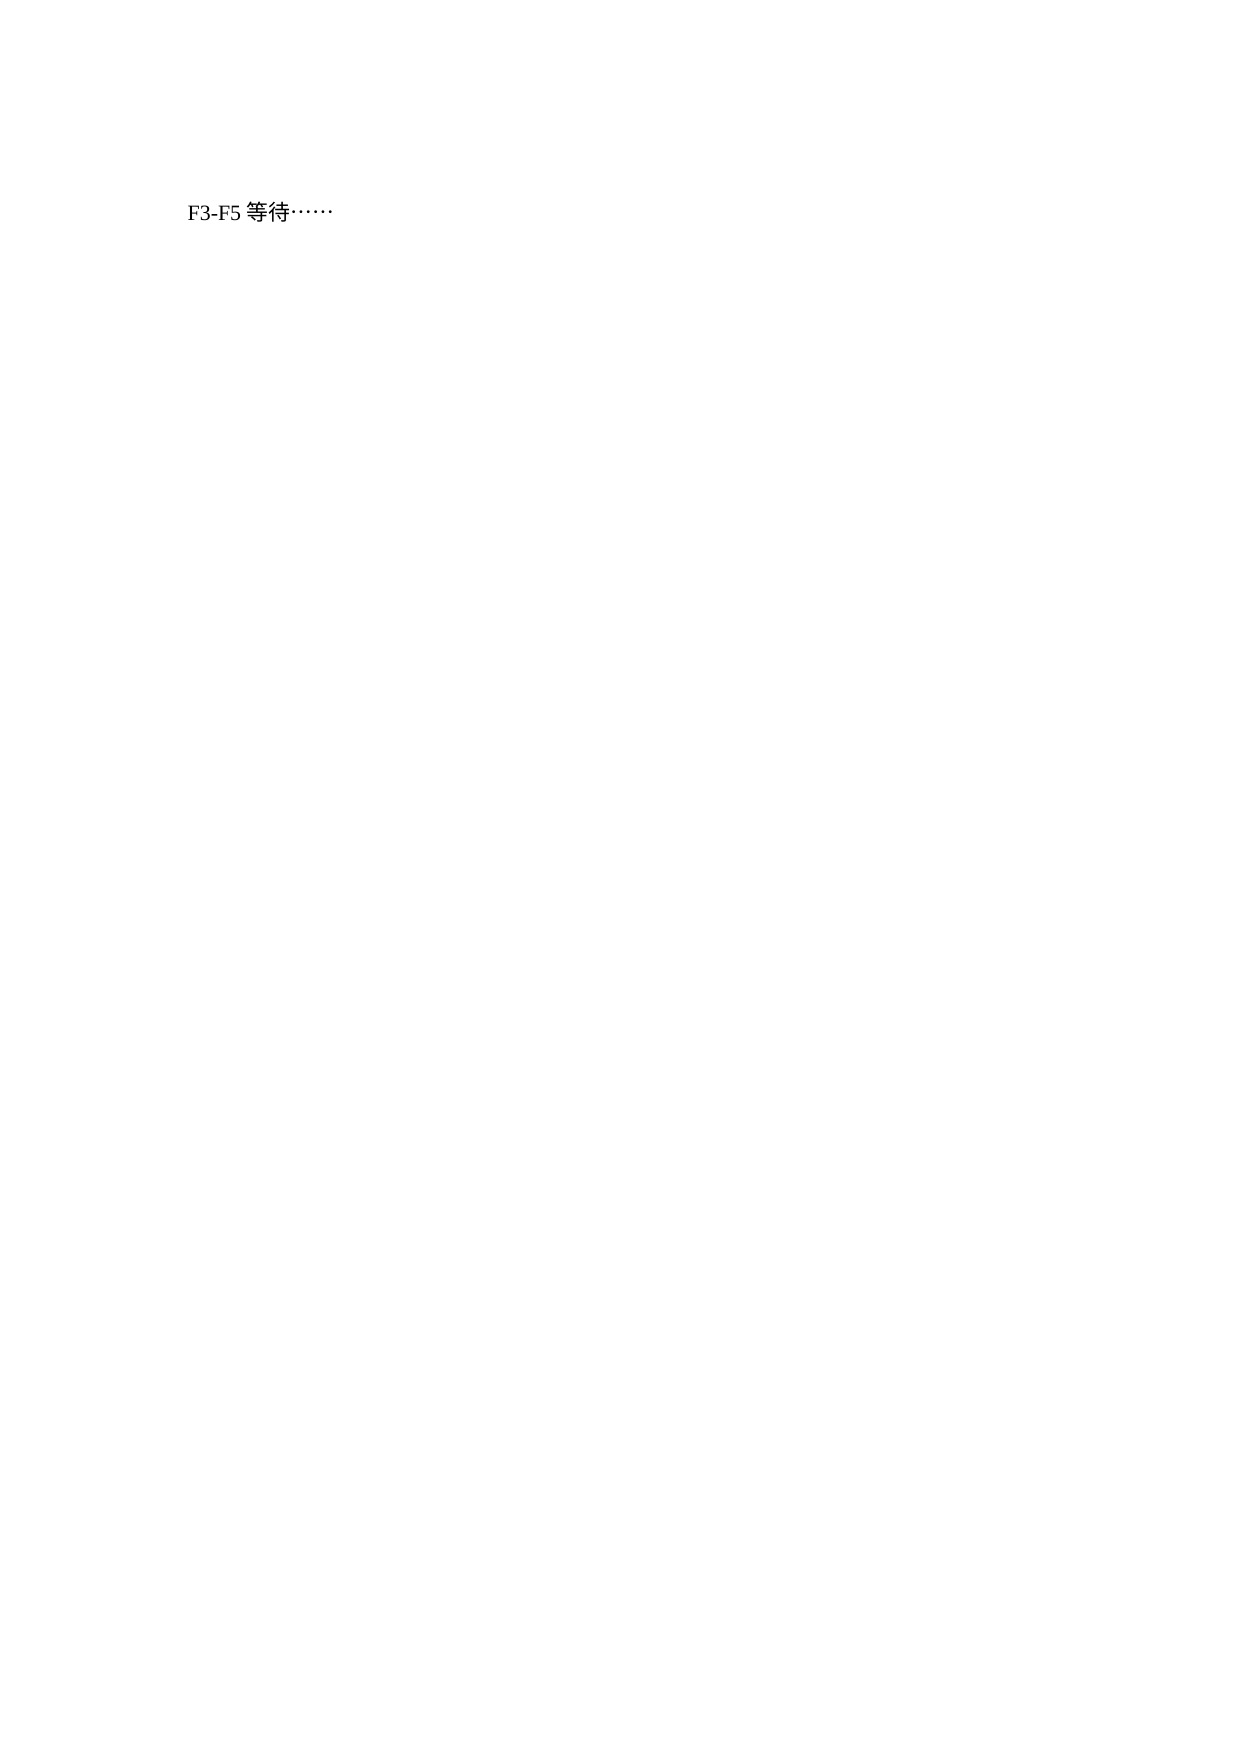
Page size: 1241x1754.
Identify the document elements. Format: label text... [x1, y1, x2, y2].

text F3-F5 等待…… [187, 194, 1053, 227]
